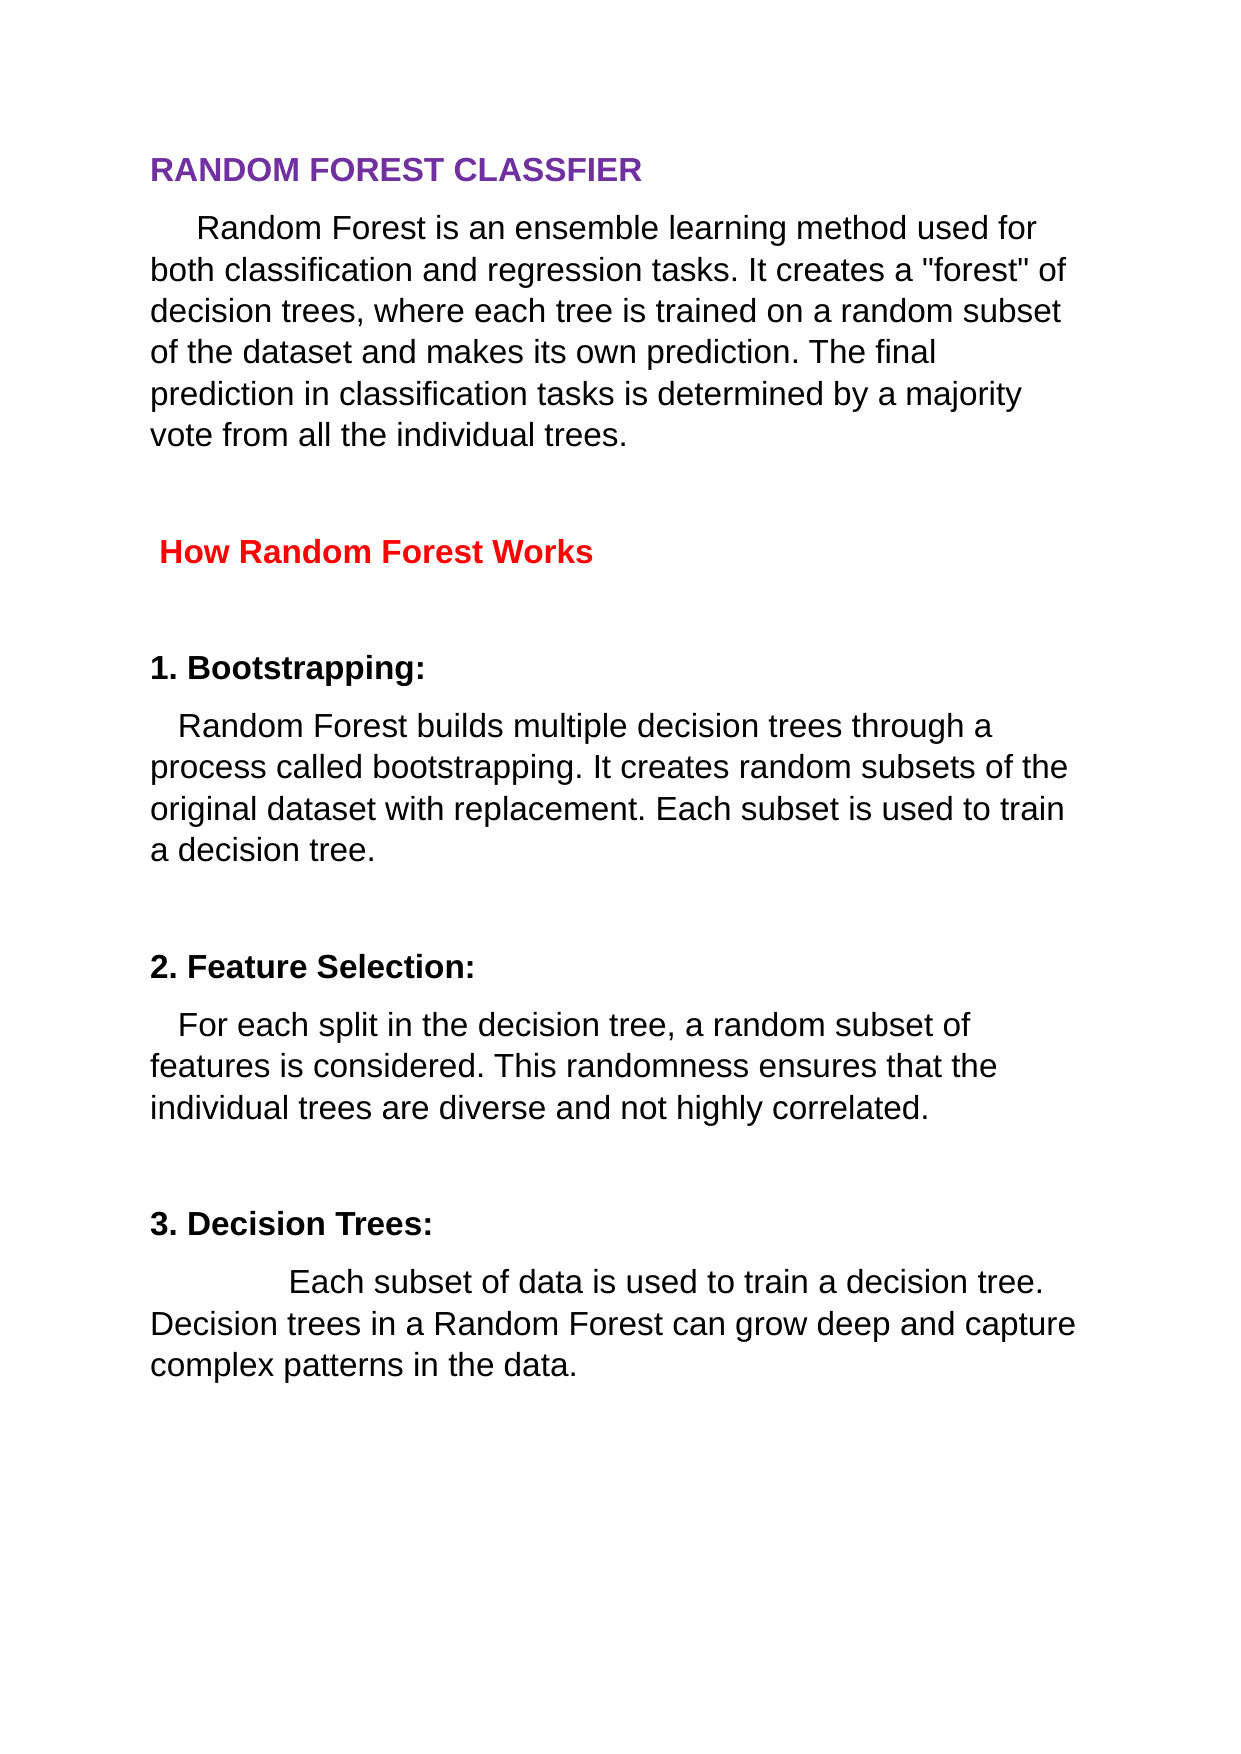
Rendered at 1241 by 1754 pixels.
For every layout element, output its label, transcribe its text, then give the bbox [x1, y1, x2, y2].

text 3. Decision Trees: [150, 1204, 1090, 1242]
text Random Forest is an ensemble learning method used for both classification and regression tasks. It creates a "forest" of decision trees, where each tree is trained on a random subset of the dataset and makes its own prediction. The final prediction in classification tasks is determined by a majority vote from all the individual trees. [150, 208, 1090, 454]
text Random Forest builds multiple decision trees through a process called bootstrapping. It creates random subsets of the original dataset with replacement. Each subset is used to train a decision tree. [150, 706, 1090, 869]
text 2. Feature Selection: [150, 947, 1090, 985]
text RANDOM FOREST CLASSFIER [150, 150, 1090, 188]
text For each split in the decision tree, a random subset of features is considered. This randomness ensures that the individual trees are diverse and not highly correlated. [150, 1005, 1090, 1126]
text Each subset of data is used to train a decision tree. Decision trees in a Random Forest can grow deep and capture complex patterns in the data. [150, 1262, 1090, 1383]
text 1. Bootstrapping: [150, 648, 1090, 686]
text How Random Forest Works [150, 532, 1090, 570]
